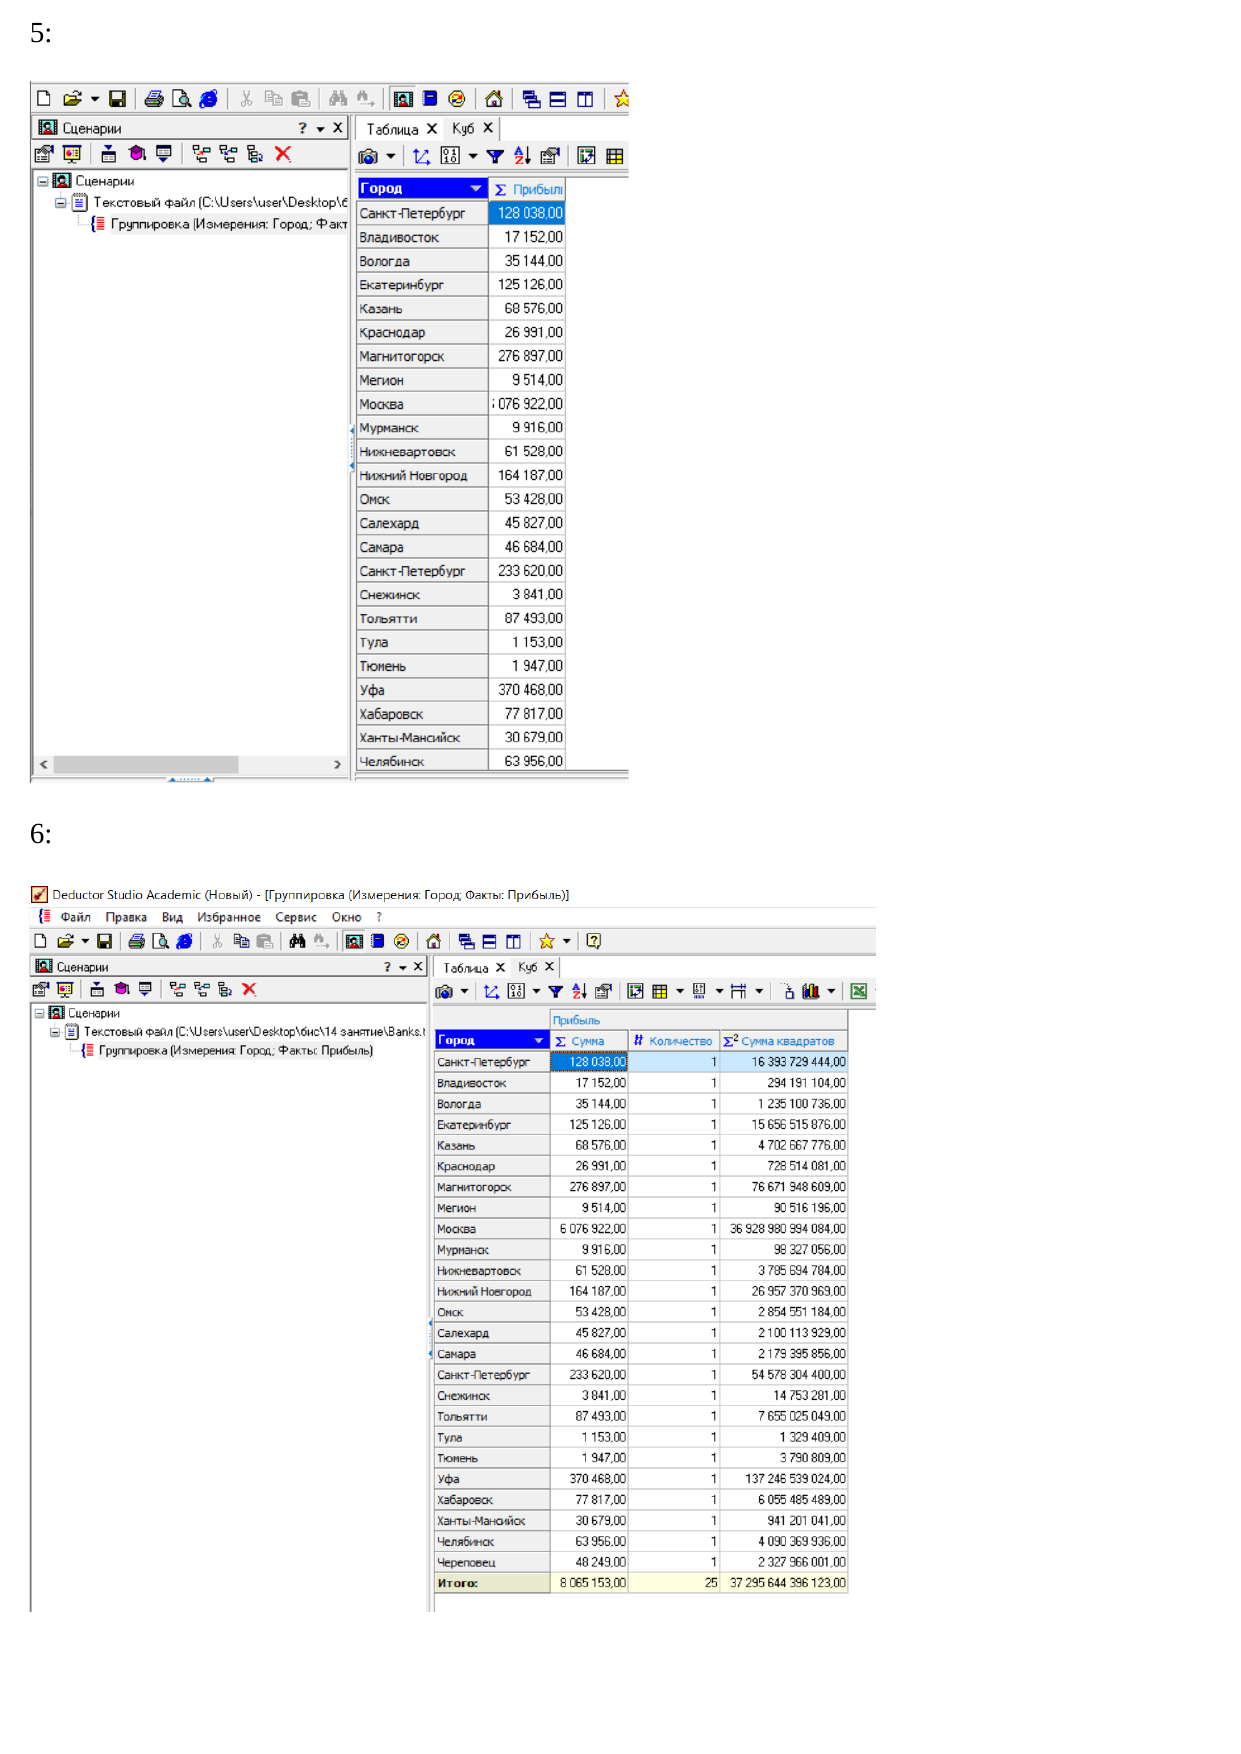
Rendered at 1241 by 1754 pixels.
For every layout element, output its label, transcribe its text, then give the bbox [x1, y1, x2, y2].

text 5: [29, 15, 1211, 48]
text 6: [29, 816, 1211, 850]
picture [29, 883, 876, 1612]
picture [29, 81, 629, 783]
